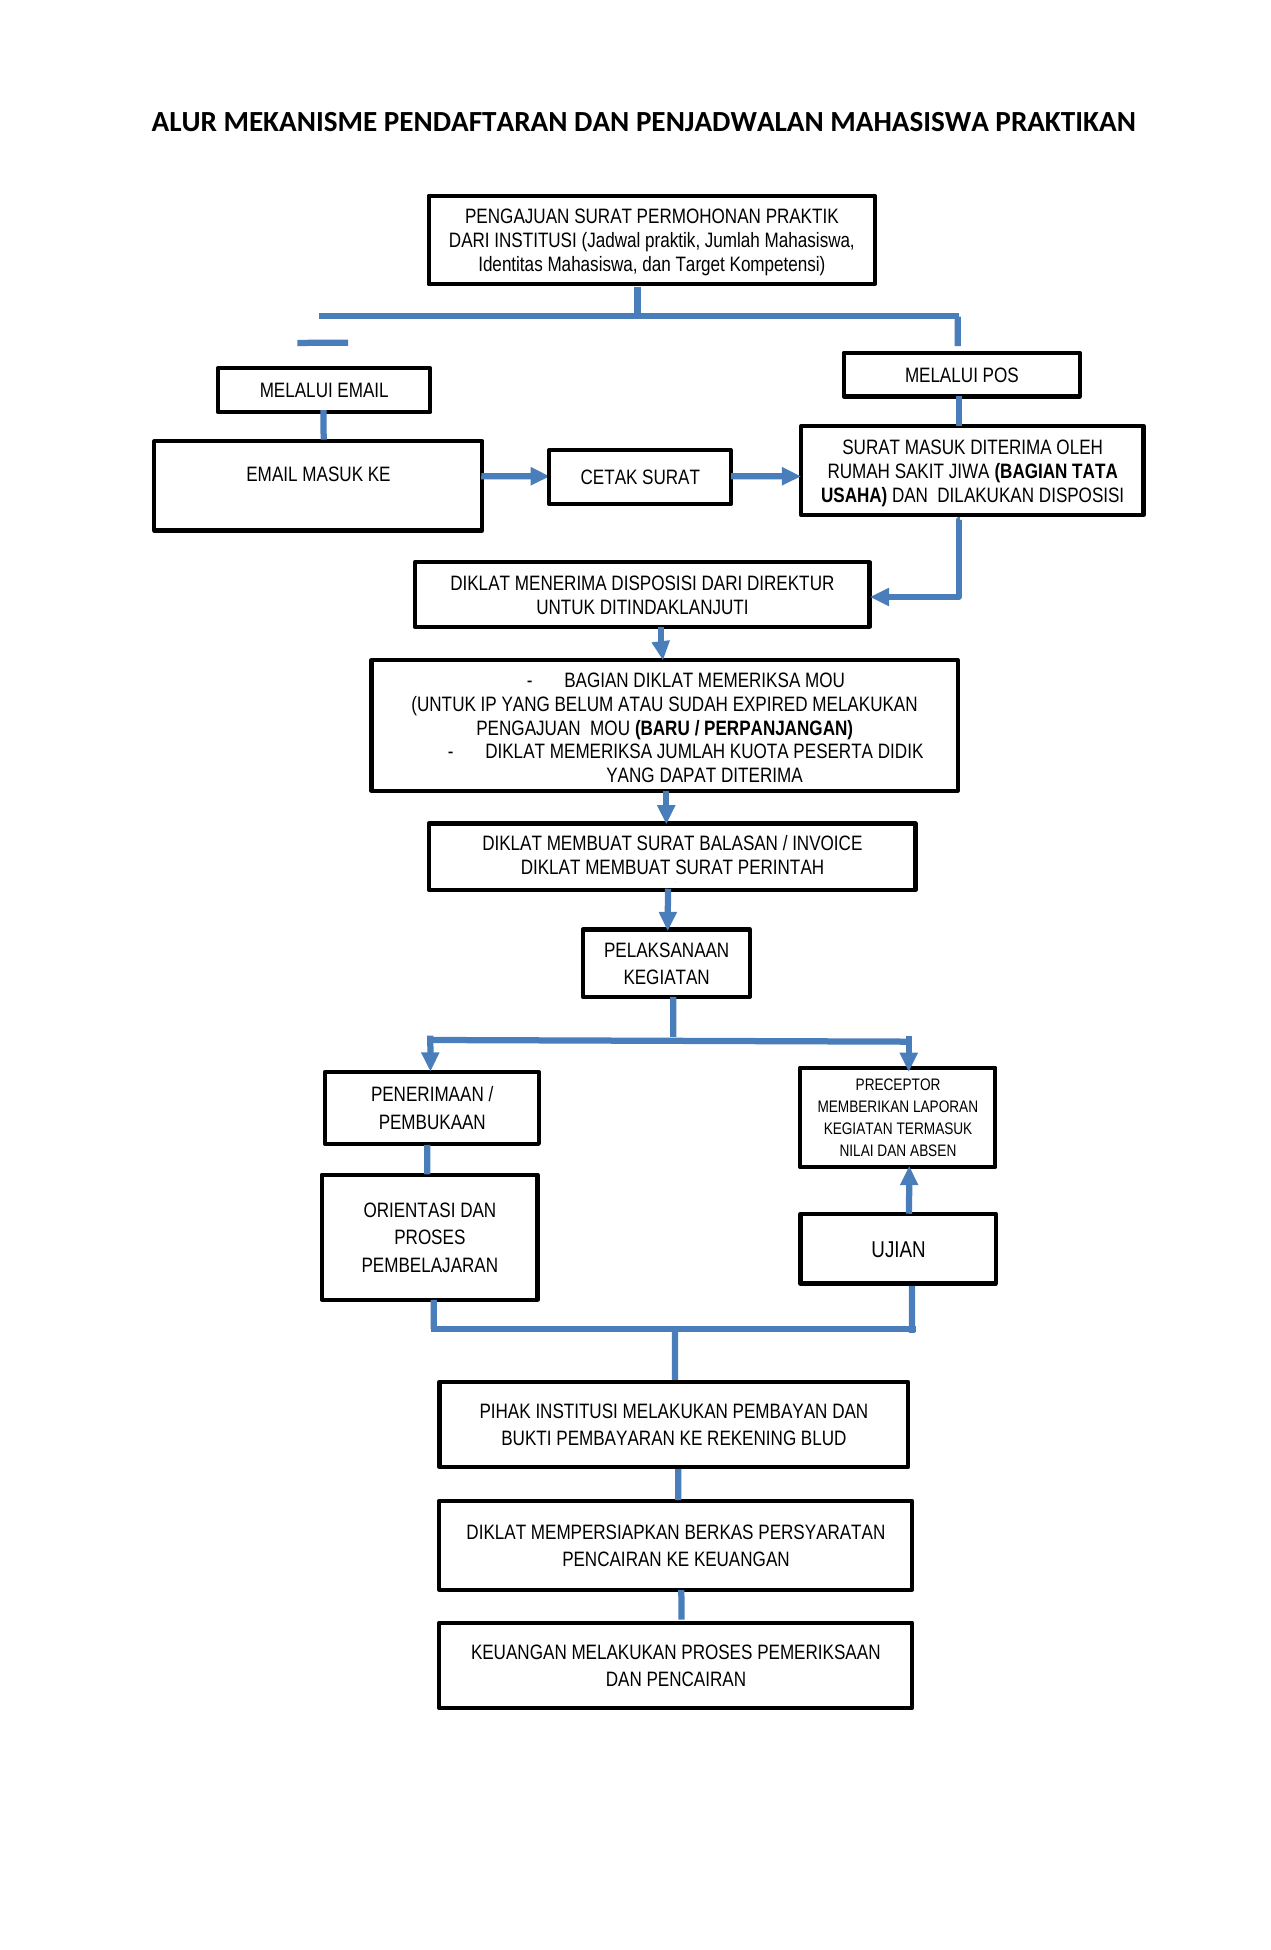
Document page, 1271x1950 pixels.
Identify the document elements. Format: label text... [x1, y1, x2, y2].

text ALUR MEKANISME PENDAFTARAN DAN PENJADWALAN MAHASISWA PRAKTIKAN [150, 103, 1138, 139]
